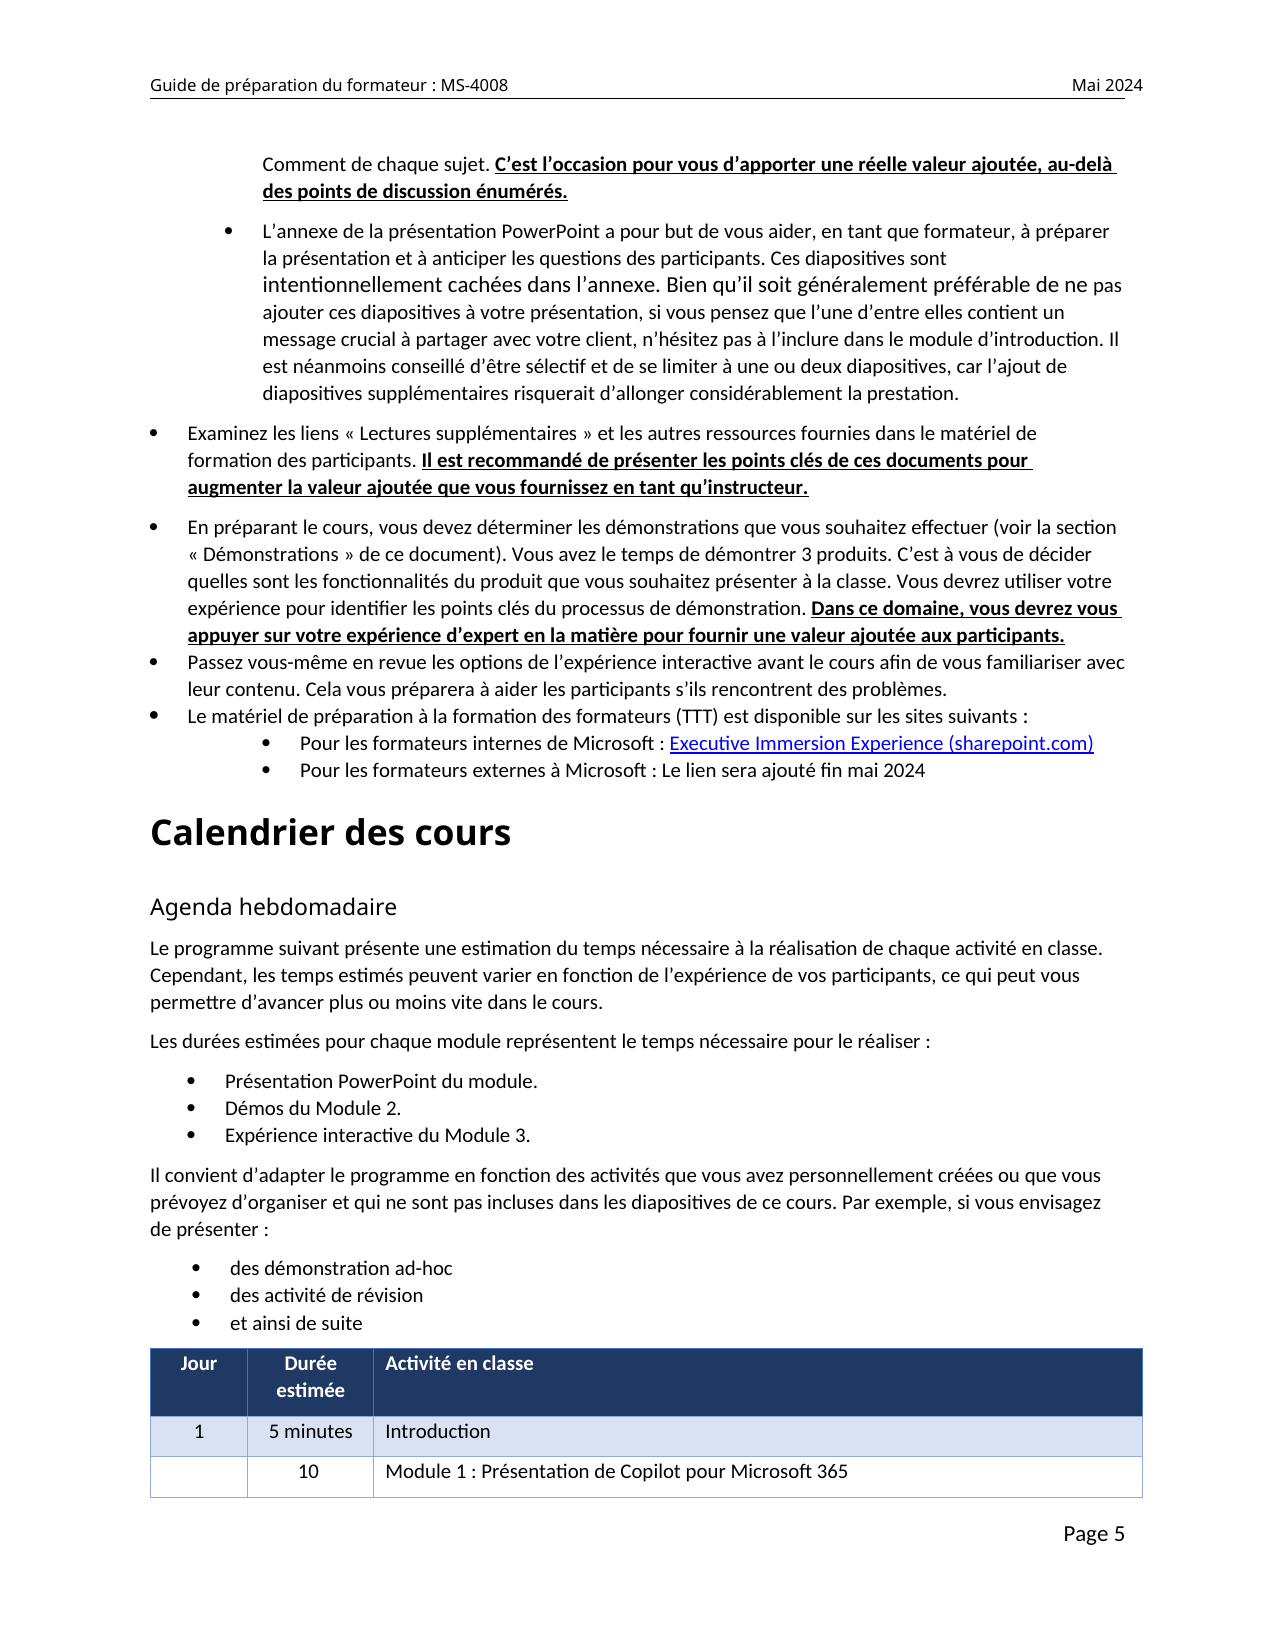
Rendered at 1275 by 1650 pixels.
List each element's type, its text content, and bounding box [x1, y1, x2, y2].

table_header Jour [151, 1349, 247, 1416]
list Examinez les liens « Lectures supplémentaires » et les autres ressources fournies dans le matériel de formation des participants. Il est recommandé de présenter les points clés de ces documents pour augmenter la valeur ajoutée que vous fournissez en tant qu’instructeur. [150, 419, 1125, 500]
list Pour les formateurs internes de Microsoft : Executive Immersion Experience (sharepoint.com) [262, 729, 1125, 756]
list Expérience interactive du Module 3. [187, 1121, 1125, 1148]
table_header Activité en classe [374, 1349, 1142, 1416]
text Les durées estimées pour chaque module représentent le temps nécessaire pour le réaliser : [150, 1027, 1125, 1054]
table_header Durée estimée [248, 1349, 373, 1416]
text Agenda hebdomadaire [150, 894, 1125, 921]
table_cell 10 minutes [248, 1457, 373, 1497]
list L’annexe de la présentation PowerPoint a pour but de vous aider, en tant que formateur, à préparer la présentation et à anticiper les questions des participants. Ces diapositives sont intentionnellement cachées dans l’annexe. Bien qu’il soit généralement préférable de ne pas ajouter ces diapositives à votre présentation, si vous pensez que l’une d’entre elles contient un message crucial à partager avec votre client, n’hésitez pas à l’inclure dans le module d’introduction. Il est néanmoins conseillé d’être sélectif et de se limiter à une ou deux diapositives, car l’ajout de diapositives supplémentaires risquerait d’allonger considérablement la prestation. [225, 217, 1125, 406]
list et ainsi de suite [192, 1308, 1125, 1335]
list En préparant le cours, vous devez déterminer les démonstrations que vous souhaitez effectuer (voir la section « Démonstrations » de ce document). Vous avez le temps de démontrer 3 produits. C’est à vous de décider quelles sont les fonctionnalités du produit que vous souhaitez présenter à la classe. Vous devrez utiliser votre expérience pour identifier les points clés du processus de démonstration. Dans ce domaine, vous devrez vous appuyer sur votre expérience d’expert en la matière pour fournir une valeur ajoutée aux participants. [150, 512, 1125, 648]
text Il convient d’adapter le programme en fonction des activités que vous avez personnellement créées ou que vous prévoyez d’organiser et qui ne sont pas incluses dans les diapositives de ce cours. Par exemple, si vous envisagez de présenter : [150, 1160, 1125, 1242]
text Le programme suivant présente une estimation du temps nécessaire à la réalisation de chaque activité en classe. Cependant, les temps estimés peuvent varier en fonction de l’expérience de vos participants, ce qui peut vous permettre d’avancer plus ou moins vite dans le cours. [150, 933, 1125, 1014]
list Présentation PowerPoint du module. [187, 1067, 1125, 1094]
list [225, 150, 1125, 204]
list Démos du Module 2. [187, 1094, 1125, 1121]
table_cell 5 minutes [248, 1417, 373, 1456]
list des activité de révision [192, 1281, 1125, 1308]
table_cell [151, 1457, 247, 1497]
table_cell Introduction [374, 1417, 1142, 1456]
list Pour les formateurs externes à Microsoft : Le lien sera ajouté fin mai 2024 [262, 756, 1125, 783]
table_cell 1 [151, 1417, 247, 1456]
list Passez vous-même en revue les options de l’expérience interactive avant le cours afin de vous familiariser avec leur contenu. Cela vous préparera à aider les participants s’ils rencontrent des problèmes. [150, 648, 1125, 702]
subtitle Calendrier des cours [150, 808, 1125, 854]
list des démonstration ad-hoc [192, 1254, 1125, 1281]
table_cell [374, 1457, 1142, 1497]
list Le matériel de préparation à la formation des formateurs (TTT) est disponible sur les sites suivants : [150, 702, 1125, 729]
